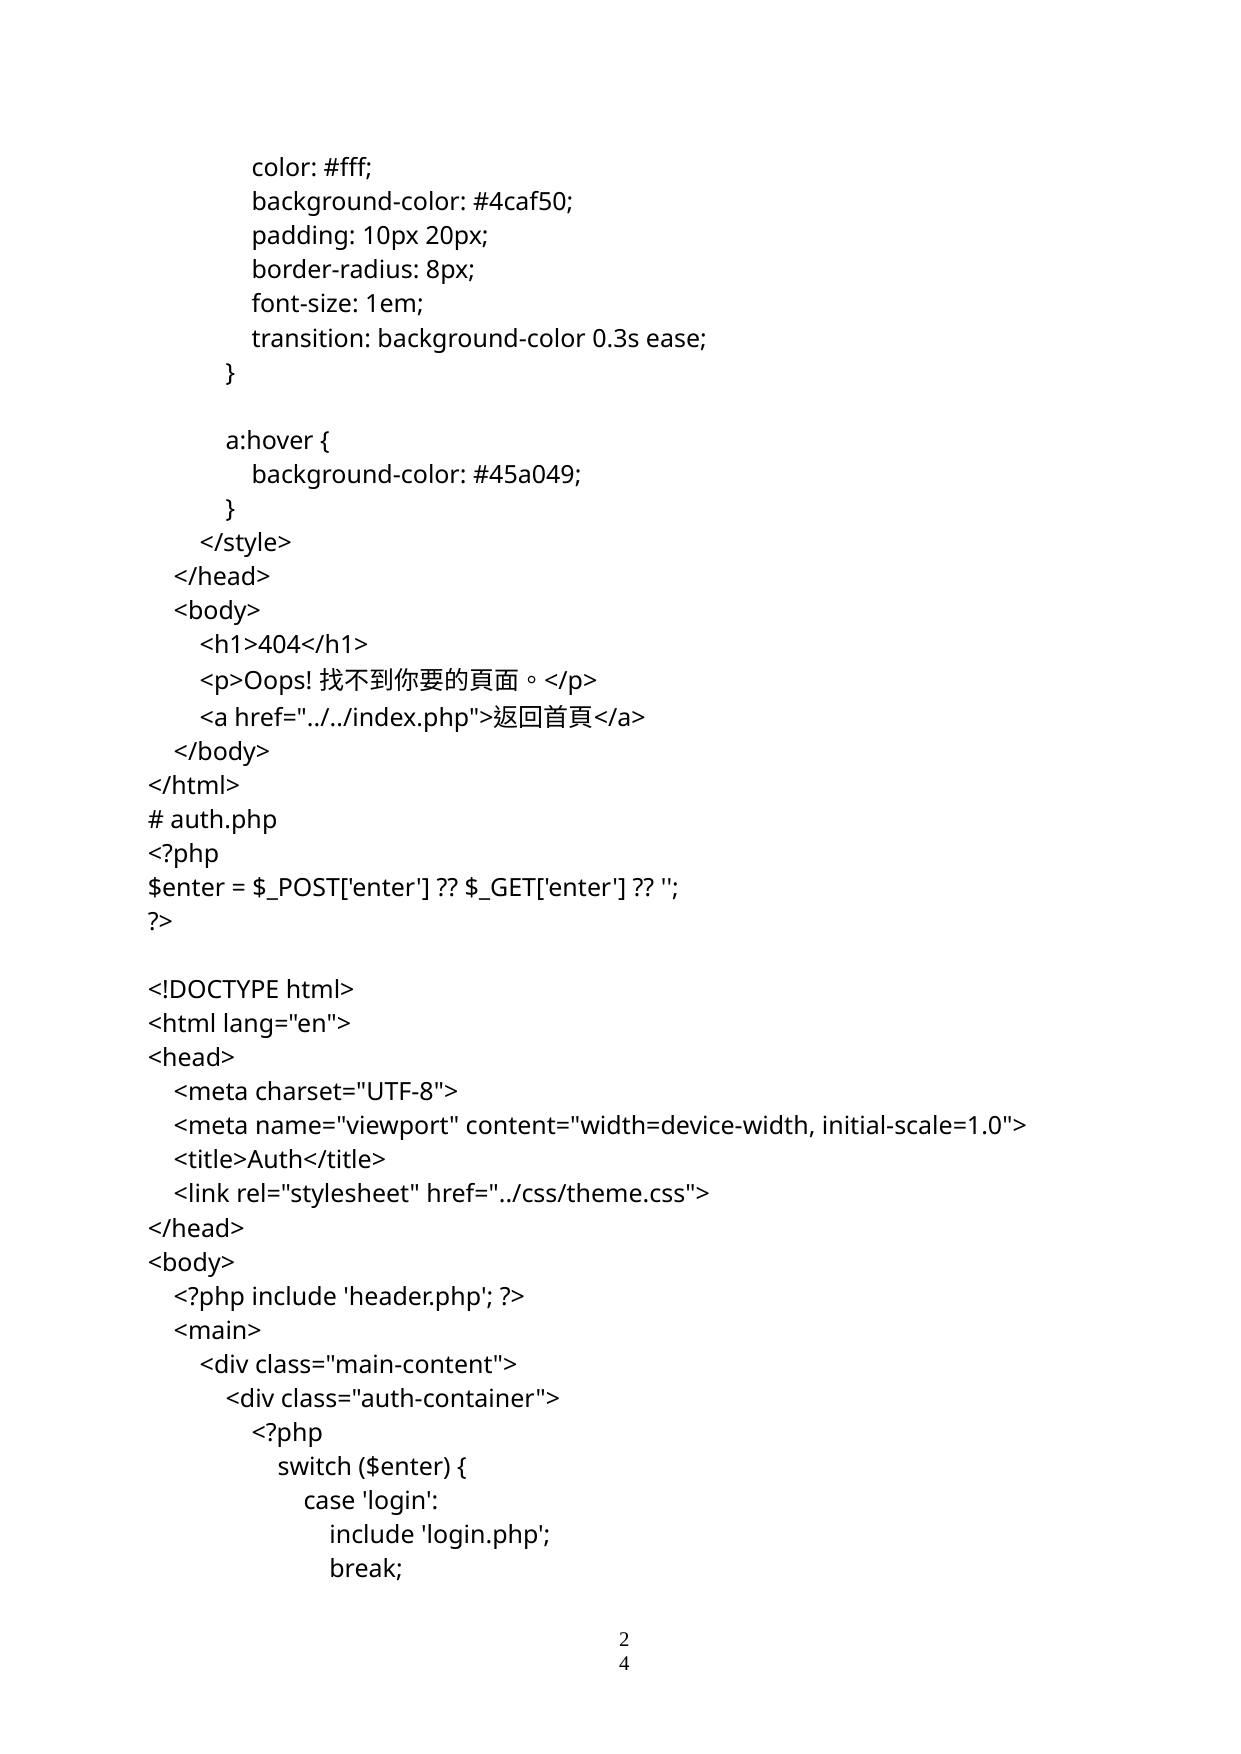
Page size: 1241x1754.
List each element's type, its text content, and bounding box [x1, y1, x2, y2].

text </head> [148, 559, 1092, 593]
text background-color: #4caf50; [148, 184, 1092, 218]
text } [148, 354, 1092, 388]
text color: #fff; [148, 150, 1092, 184]
text break; [148, 1551, 1092, 1585]
text <h1>404</h1> [148, 627, 1092, 661]
text border-radius: 8px; [148, 252, 1092, 286]
text <!DOCTYPE html> [148, 972, 1092, 1006]
text <meta name="viewport" content="width=device-width, initial-scale=1.0"> [148, 1108, 1092, 1142]
text } [148, 491, 1092, 524]
text <head> [148, 1040, 1092, 1074]
text <title>Auth</title> [148, 1142, 1092, 1176]
text <meta charset="UTF-8"> [148, 1074, 1092, 1108]
text <?php include 'header.php'; ?> [148, 1278, 1092, 1312]
text background-color: #45a049; [148, 456, 1092, 491]
text <p>Oops! 找不到你要的頁面。</p> [148, 661, 1092, 697]
text $enter = $_POST['enter'] ?? $_GET['enter'] ?? ''; [148, 869, 1092, 904]
text </head> [148, 1210, 1092, 1244]
text </style> [148, 524, 1092, 559]
text <?php [148, 836, 1092, 869]
text <link rel="stylesheet" href="../css/theme.css"> [148, 1176, 1092, 1210]
text </html> [148, 767, 1092, 801]
text <div class="auth-container"> [148, 1381, 1092, 1414]
text <?php [148, 1414, 1092, 1449]
text <div class="main-content"> [148, 1346, 1092, 1381]
text # auth.php [148, 801, 1092, 836]
text case 'login': [148, 1483, 1092, 1517]
text transition: background-color 0.3s ease; [148, 320, 1092, 354]
text padding: 10px 20px; [148, 218, 1092, 252]
text switch ($enter) { [148, 1449, 1092, 1483]
text </body> [148, 733, 1092, 767]
text <body> [148, 593, 1092, 627]
text font-size: 1em; [148, 286, 1092, 320]
text <body> [148, 1244, 1092, 1278]
text include 'login.php'; [148, 1517, 1092, 1551]
text <a href="../../index.php">返回首頁</a> [148, 697, 1092, 733]
text a:hover { [148, 422, 1092, 456]
text <html lang="en"> [148, 1006, 1092, 1040]
text ?> [148, 904, 1092, 938]
text <main> [148, 1312, 1092, 1346]
